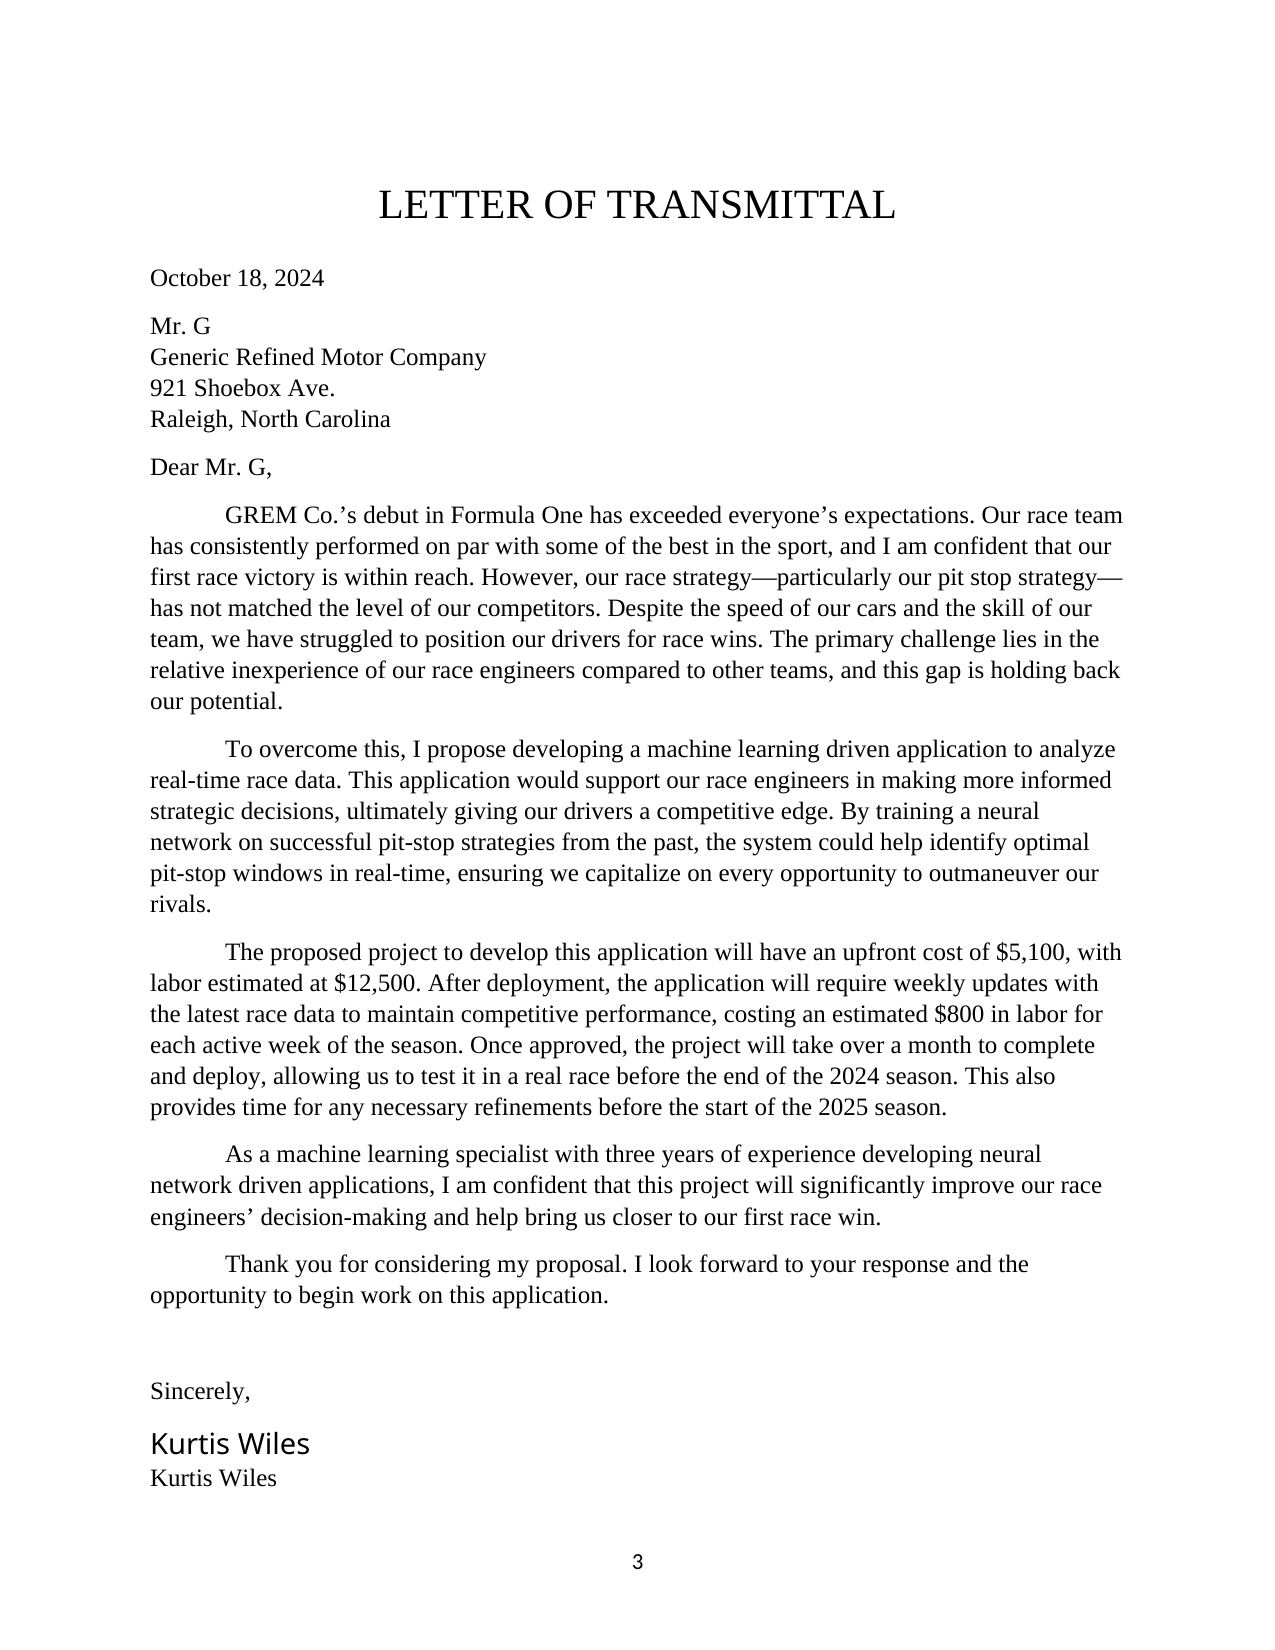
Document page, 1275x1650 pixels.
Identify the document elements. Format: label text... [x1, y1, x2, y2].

text Mr. G Generic Refined Motor Company 921 Shoebox Ave. Raleigh, North Carolina [150, 311, 1125, 433]
text Thank you for considering my proposal. I look forward to your response and the opportunity to begin work on this application. [150, 1249, 1125, 1309]
text October 18, 2024 [150, 263, 1125, 292]
text Kurtis Wiles [150, 1423, 1125, 1463]
text As a machine learning specialist with three years of experience developing neural network driven applications, I am confident that this project will significantly improve our race engineers’ decision-making and help bring us closer to our first race win. [150, 1139, 1125, 1230]
subtitle LETTER OF TRANSMITTAL [150, 179, 1125, 227]
text Sincerely, [150, 1376, 1125, 1404]
text Dear Mr. G, [150, 452, 1125, 481]
text The proposed project to develop this application will have an upfront cost of $5,100, with labor estimated at $12,500. After deployment, the application will require weekly updates with the latest race data to maintain competitive performance, costing an estimated $800 in labor for each active week of the season. Once approved, the project will take over a month to complete and deploy, allowing us to test it in a real race before the end of the 2024 season. This also provides time for any necessary refinements before the start of the 2025 season. [150, 937, 1125, 1121]
text Kurtis Wiles [150, 1463, 1125, 1492]
text GREM Co.’s debut in Formula One has exceeded everyone’s expectations. Our race team has consistently performed on par with some of the best in the sport, and I am confident that our first race victory is within reach. However, our race strategy—particularly our pit stop strategy—has not matched the level of our competitors. Despite the speed of our cars and the skill of our team, we have struggled to position our drivers for race wins. The primary challenge lies in the relative inexperience of our race engineers compared to other teams, and this gap is holding back our potential. [150, 500, 1125, 715]
text To overcome this, I propose developing a machine learning driven application to analyze real-time race data. This application would support our race engineers in making more informed strategic decisions, ultimately giving our drivers a competitive edge. By training a neural network on successful pit-stop strategies from the past, the system could help identify optimal pit-stop windows in real-time, ensuring we capitalize on every opportunity to outmaneuver our rivals. [150, 734, 1125, 918]
